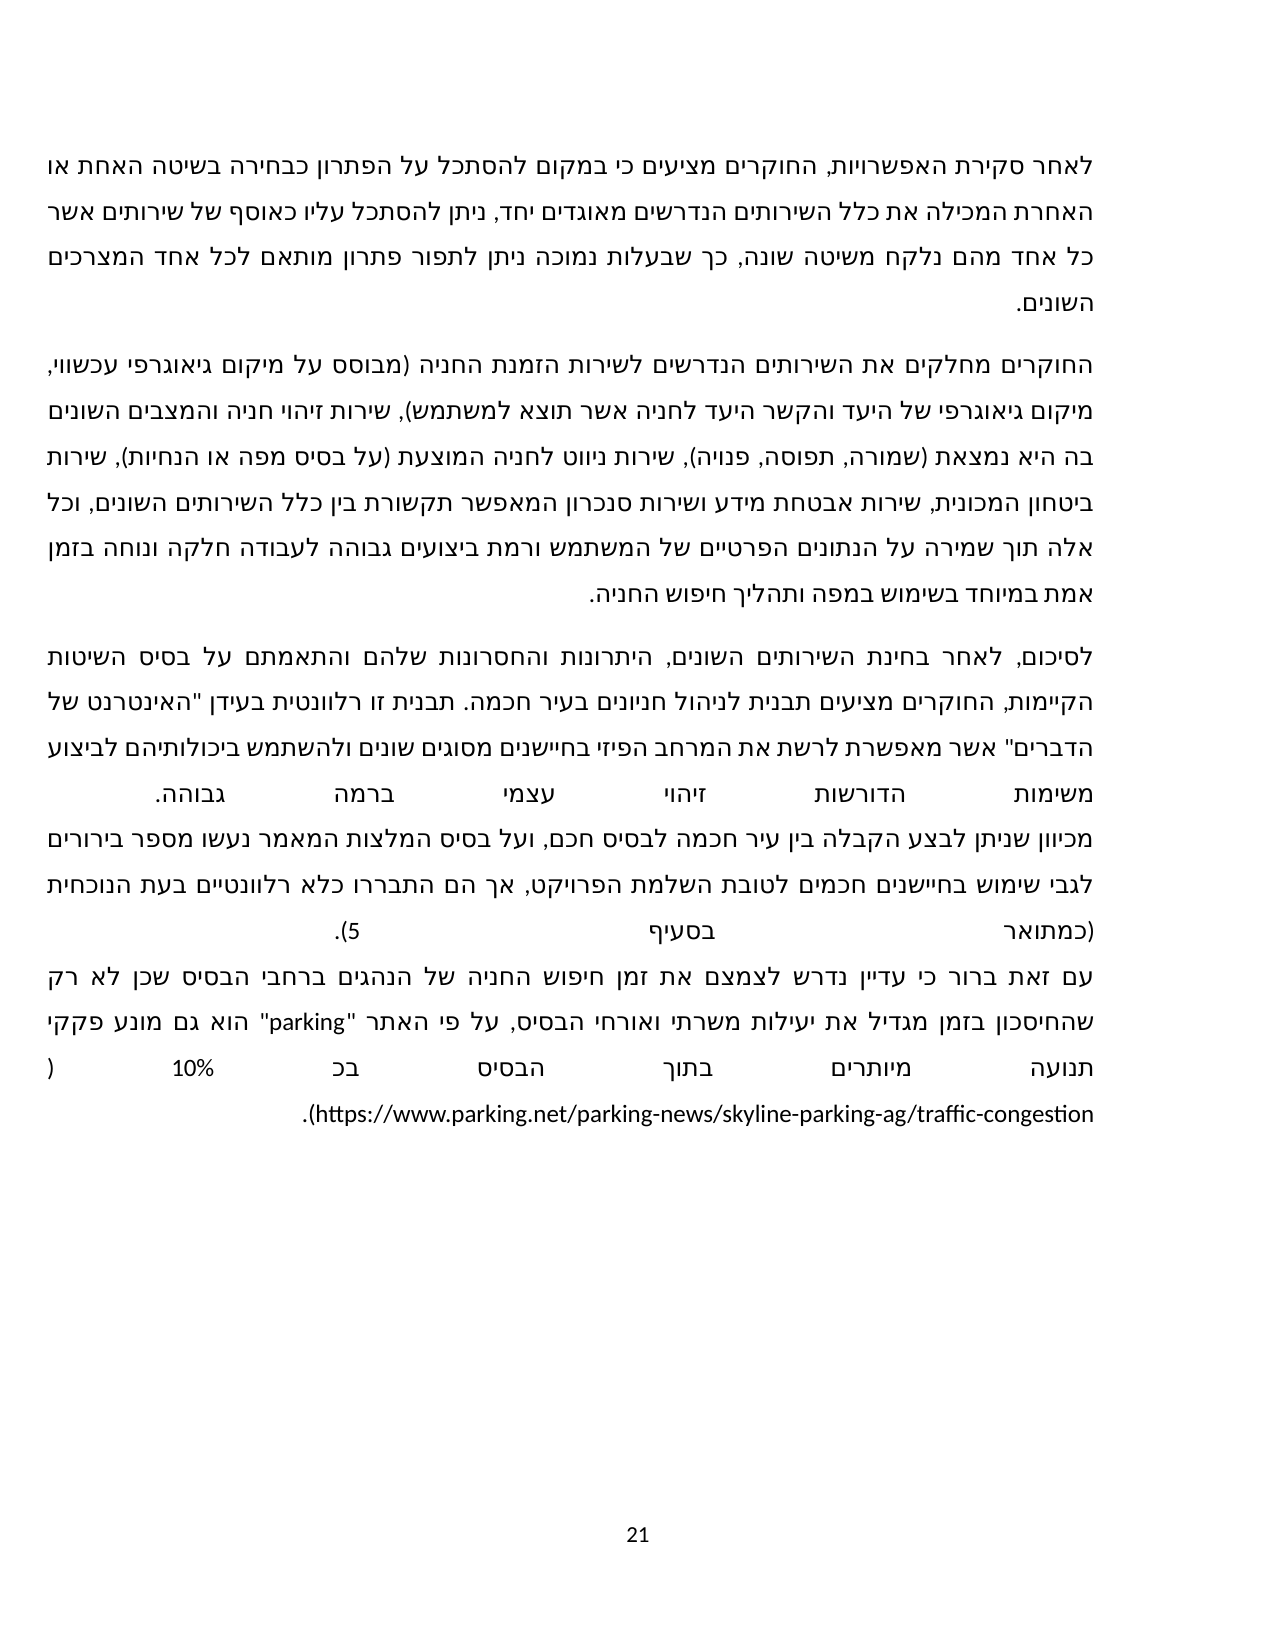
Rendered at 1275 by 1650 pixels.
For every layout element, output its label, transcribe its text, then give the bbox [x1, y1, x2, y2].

text החוקרים מחלקים את השירותים הנדרשים לשירות הזמנת החניה (מבוסס על מיקום גיאוגרפי עכשווי, מיקום גיאוגרפי של היעד והקשר היעד לחניה אשר תוצא למשתמש), שירות זיהוי חניה והמצבים השונים בה היא נמצאת (שמורה, תפוסה, פנויה), שירות ניווט לחניה המוצעת (על בסיס מפה או הנחיות), שירות ביטחון המכונית, שירות אבטחת מידע ושירות סנכרון המאפשר תקשורת בין כלל השירותים השונים, וכל אלה תוך שמירה על הנתונים הפרטיים של המשתמש ורמת ביצועים גבוהה לעבודה חלקה ונוחה בזמן אמת במיוחד בשימוש במפה ותהליך חיפוש החניה. [47, 349, 1095, 609]
text לסיכום, לאחר בחינת השירותים השונים, היתרונות והחסרונות שלהם והתאמתם על בסיס השיטות הקיימות, החוקרים מציעים תבנית לניהול חניונים בעיר חכמה. תבנית זו רלוונטית בעידן "האינטרנט של הדברים" אשר מאפשרת לרשת את המרחב הפיזי בחיישנים מסוגים שונים ולהשתמש ביכולותיהם לביצוע משימות הדורשות זיהוי עצמי ברמה גבוהה. מכיוון שניתן לבצע הקבלה בין עיר חכמה לבסיס חכם, ועל בסיס המלצות המאמר נעשו מספר בירורים לגבי שימוש בחיישנים חכמים לטובת השלמת הפרויקט, אך הם התבררו כלא רלוונטיים בעת הנוכחית (כמתואר בסעיף 5). עם זאת ברור כי עדיין נדרש לצמצם את זמן חיפוש החניה של הנהגים ברחבי הבסיס שכן לא רק שהחיסכון בזמן מגדיל את יעילות משרתי ואורחי הבסיס, על פי האתר "parking" הוא גם מונע פקקי תנועה מיותרים בתוך הבסיס בכ 10% (https://www.parking.net/parking-news/skyline-parking-ag/traffic-congestion). [47, 641, 1095, 1128]
